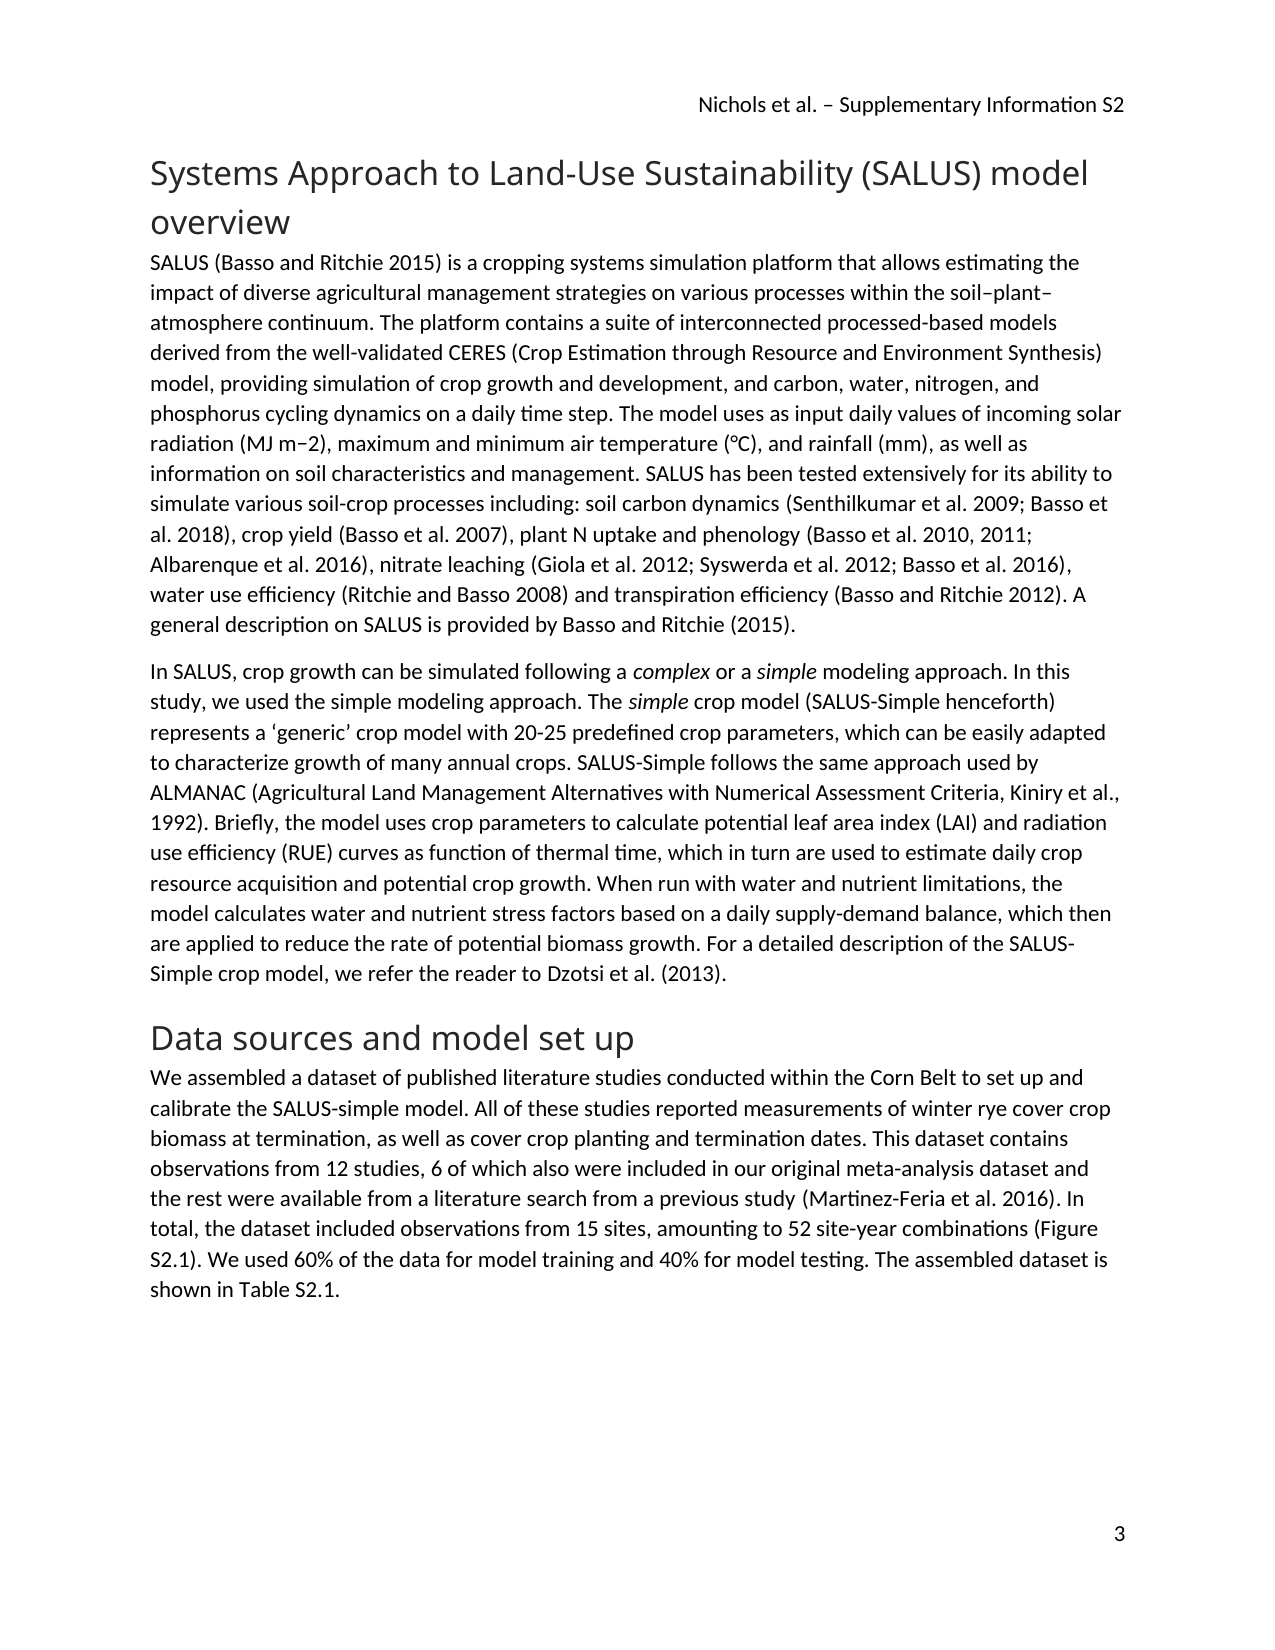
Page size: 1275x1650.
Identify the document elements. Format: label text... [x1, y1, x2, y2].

text In SALUS, crop growth can be simulated following a complex or a simple modeling approach. In this study, we used the simple modeling approach. The simple crop model (SALUS-Simple henceforth) represents a ‘generic’ crop model with 20-25 predefined crop parameters, which can be easily adapted to characterize growth of many annual crops. SALUS-Simple follows the same approach used by ALMANAC (Agricultural Land Management Alternatives with Numerical Assessment Criteria, Kiniry et al., 1992). Briefly, the model uses crop parameters to calculate potential leaf area index (LAI) and radiation use efficiency (RUE) curves as function of thermal time, which in turn are used to estimate daily crop resource acquisition and potential crop growth. When run with water and nutrient limitations, the model calculates water and nutrient stress factors based on a daily supply-demand balance, which then are applied to reduce the rate of potential biomass growth. For a detailed description of the SALUS-Simple crop model, we refer the reader to Dzotsi et al. (2013). [150, 657, 1125, 987]
text SALUS (Basso and Ritchie 2015) is a cropping systems simulation platform that allows estimating the impact of diverse agricultural management strategies on various processes within the soil–plant–atmosphere continuum. The platform contains a suite of interconnected processed-based models derived from the well-validated CERES (Crop Estimation through Resource and Environment Synthesis) model, providing simulation of crop growth and development, and carbon, water, nitrogen, and phosphorus cycling dynamics on a daily time step. The model uses as input daily values of incoming solar radiation (MJ m−2), maximum and minimum air temperature (°C), and rainfall (mm), as well as information on soil characteristics and management. SALUS has been tested extensively for its ability to simulate various soil-crop processes including: soil carbon dynamics (Senthilkumar et al. 2009; Basso et al. 2018), crop yield (Basso et al. 2007), plant N uptake and phenology (Basso et al. 2010, 2011; Albarenque et al. 2016), nitrate leaching (Giola et al. 2012; Syswerda et al. 2012; Basso et al. 2016), water use efficiency (Ritchie and Basso 2008) and transpiration efficiency (Basso and Ritchie 2012). A general description on SALUS is provided by Basso and Ritchie (2015). [150, 248, 1125, 638]
subtitle Data sources and model set up [150, 1014, 1125, 1060]
subtitle Systems Approach to Land-Use Sustainability (SALUS) model overview [150, 150, 1125, 244]
text We assembled a dataset of published literature studies conducted within the Corn Belt to set up and calibrate the SALUS-simple model. All of these studies reported measurements of winter rye cover crop biomass at termination, as well as cover crop planting and termination dates. This dataset contains observations from 12 studies, 6 of which also were included in our original meta-analysis dataset and the rest were available from a literature search from a previous study (Martinez-Feria et al. 2016). In total, the dataset included observations from 15 sites, amounting to 52 site-year combinations (Figure S2.1). We used 60% of the data for model training and 40% for model testing. The assembled dataset is shown in Table S2.1. [150, 1063, 1125, 1303]
